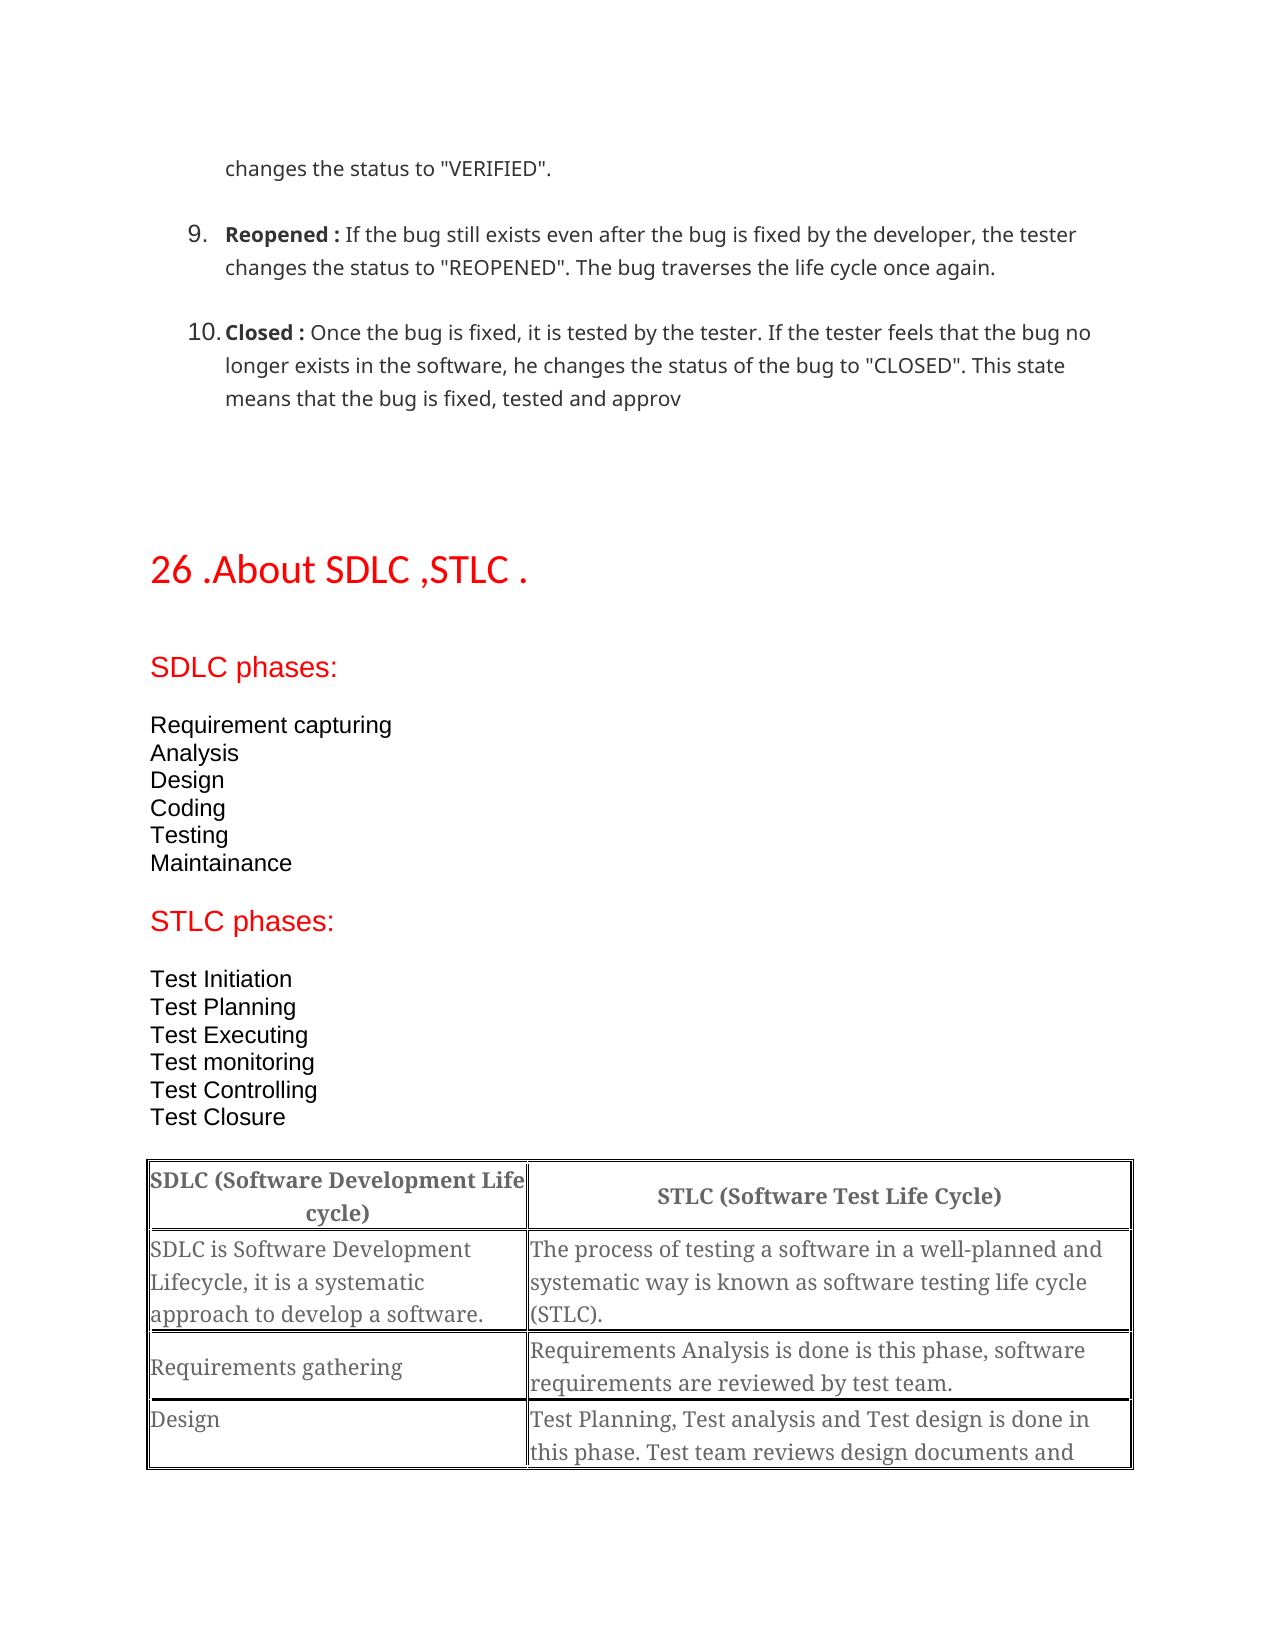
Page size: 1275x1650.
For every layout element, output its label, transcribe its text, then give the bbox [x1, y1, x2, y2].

text 26 .About SDLC ,STLC . [150, 543, 1125, 594]
list Closed : Once the bug is fixed, it is tested by the tester. If the tester feels that the bug no longer exists in the software, he changes the status of the bug to "CLOSED". This state means that the bug is fixed, tested and approv [187, 314, 1125, 412]
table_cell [528, 1398, 1132, 1467]
list Reopened : If the bug still exists even after the bug is fixed by the developer, the tester changes the status to "REOPENED". The bug traverses the life cycle once again. [187, 216, 1125, 314]
table_header SDLC (Software Development Life cycle) [150, 1162, 527, 1227]
table_header STLC (Software Test Life Cycle) [528, 1162, 1130, 1227]
table_cell The process of testing a software in a well-planned and systematic way is known as software testing life cycle (STLC). [529, 1228, 1131, 1329]
table_cell Design [148, 1398, 527, 1467]
table_cell Requirements Analysis is done is this phase, software requirements are reviewed by test team. [529, 1329, 1131, 1398]
text Requirement capturing Analysis Design Coding Testing Maintainance STLC phases: [150, 683, 1125, 938]
text SDLC phases: [150, 650, 1125, 683]
table_cell SDLC is Software Development Lifecycle, it is a systematic approach to develop a software. [150, 1228, 526, 1329]
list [187, 150, 1125, 216]
table_cell Requirements gathering [150, 1329, 526, 1398]
text Test Initiation Test Planning Test Executing Test monitoring Test Controlling Test Closure [150, 938, 1125, 1131]
